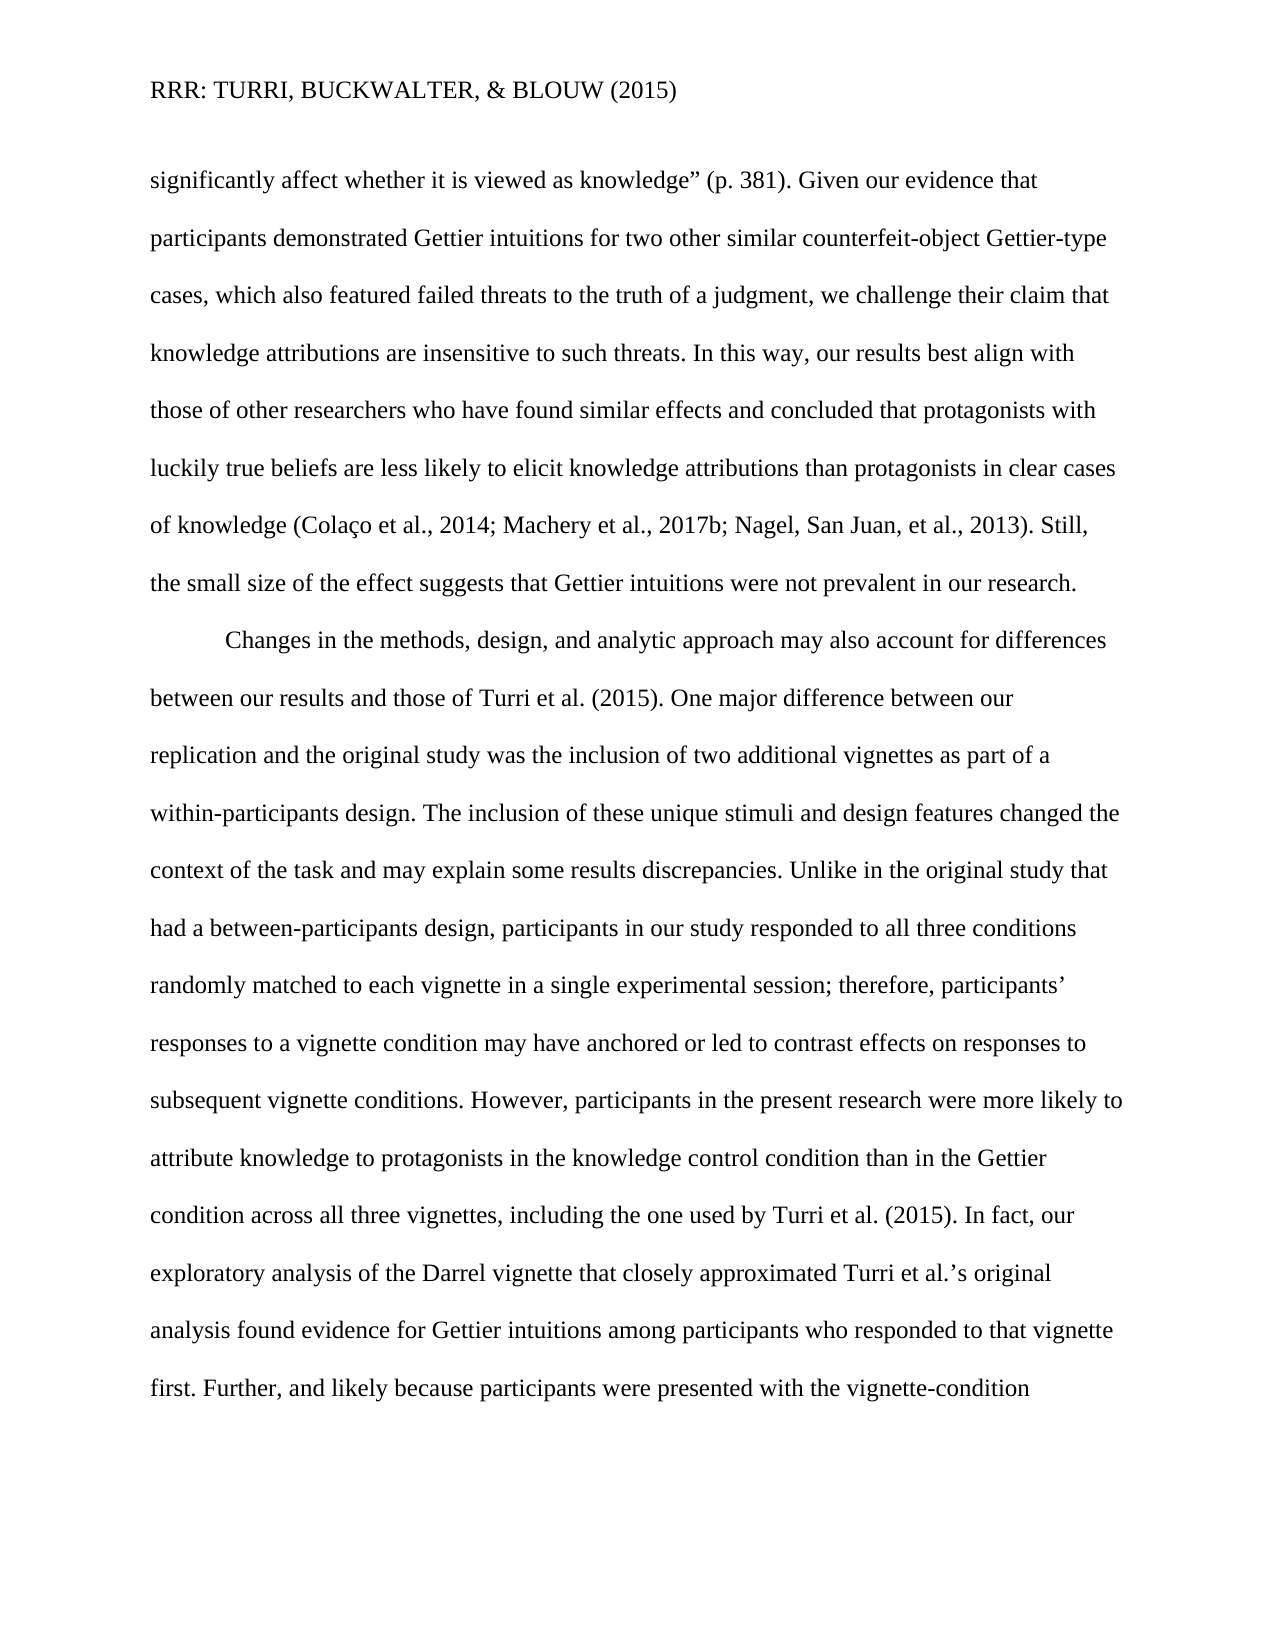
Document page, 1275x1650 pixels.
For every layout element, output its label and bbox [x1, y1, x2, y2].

text [150, 625, 1125, 1402]
text [150, 165, 1125, 597]
